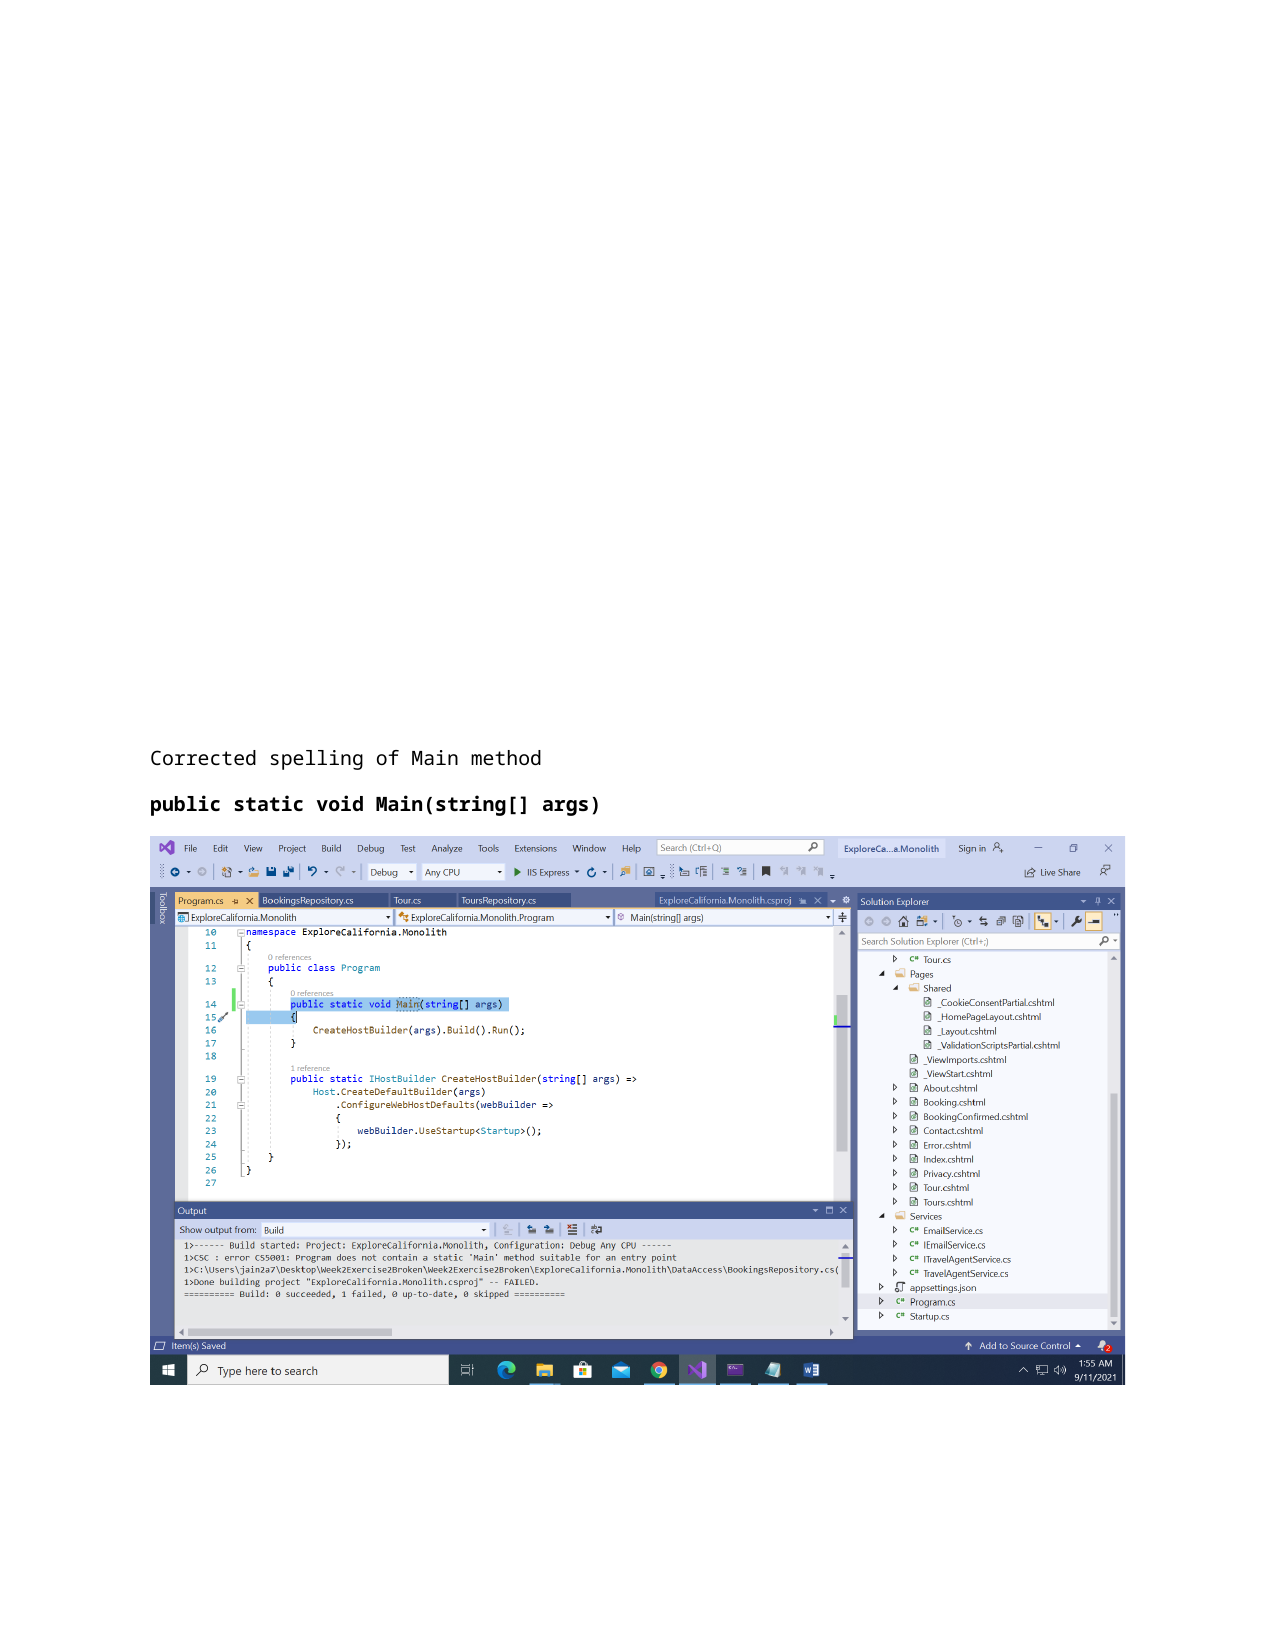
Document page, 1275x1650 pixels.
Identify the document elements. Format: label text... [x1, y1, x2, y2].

text Corrected spelling of Main method [150, 744, 1125, 771]
picture [150, 836, 1125, 1385]
text public static void Main(string[] args) [150, 790, 1125, 817]
